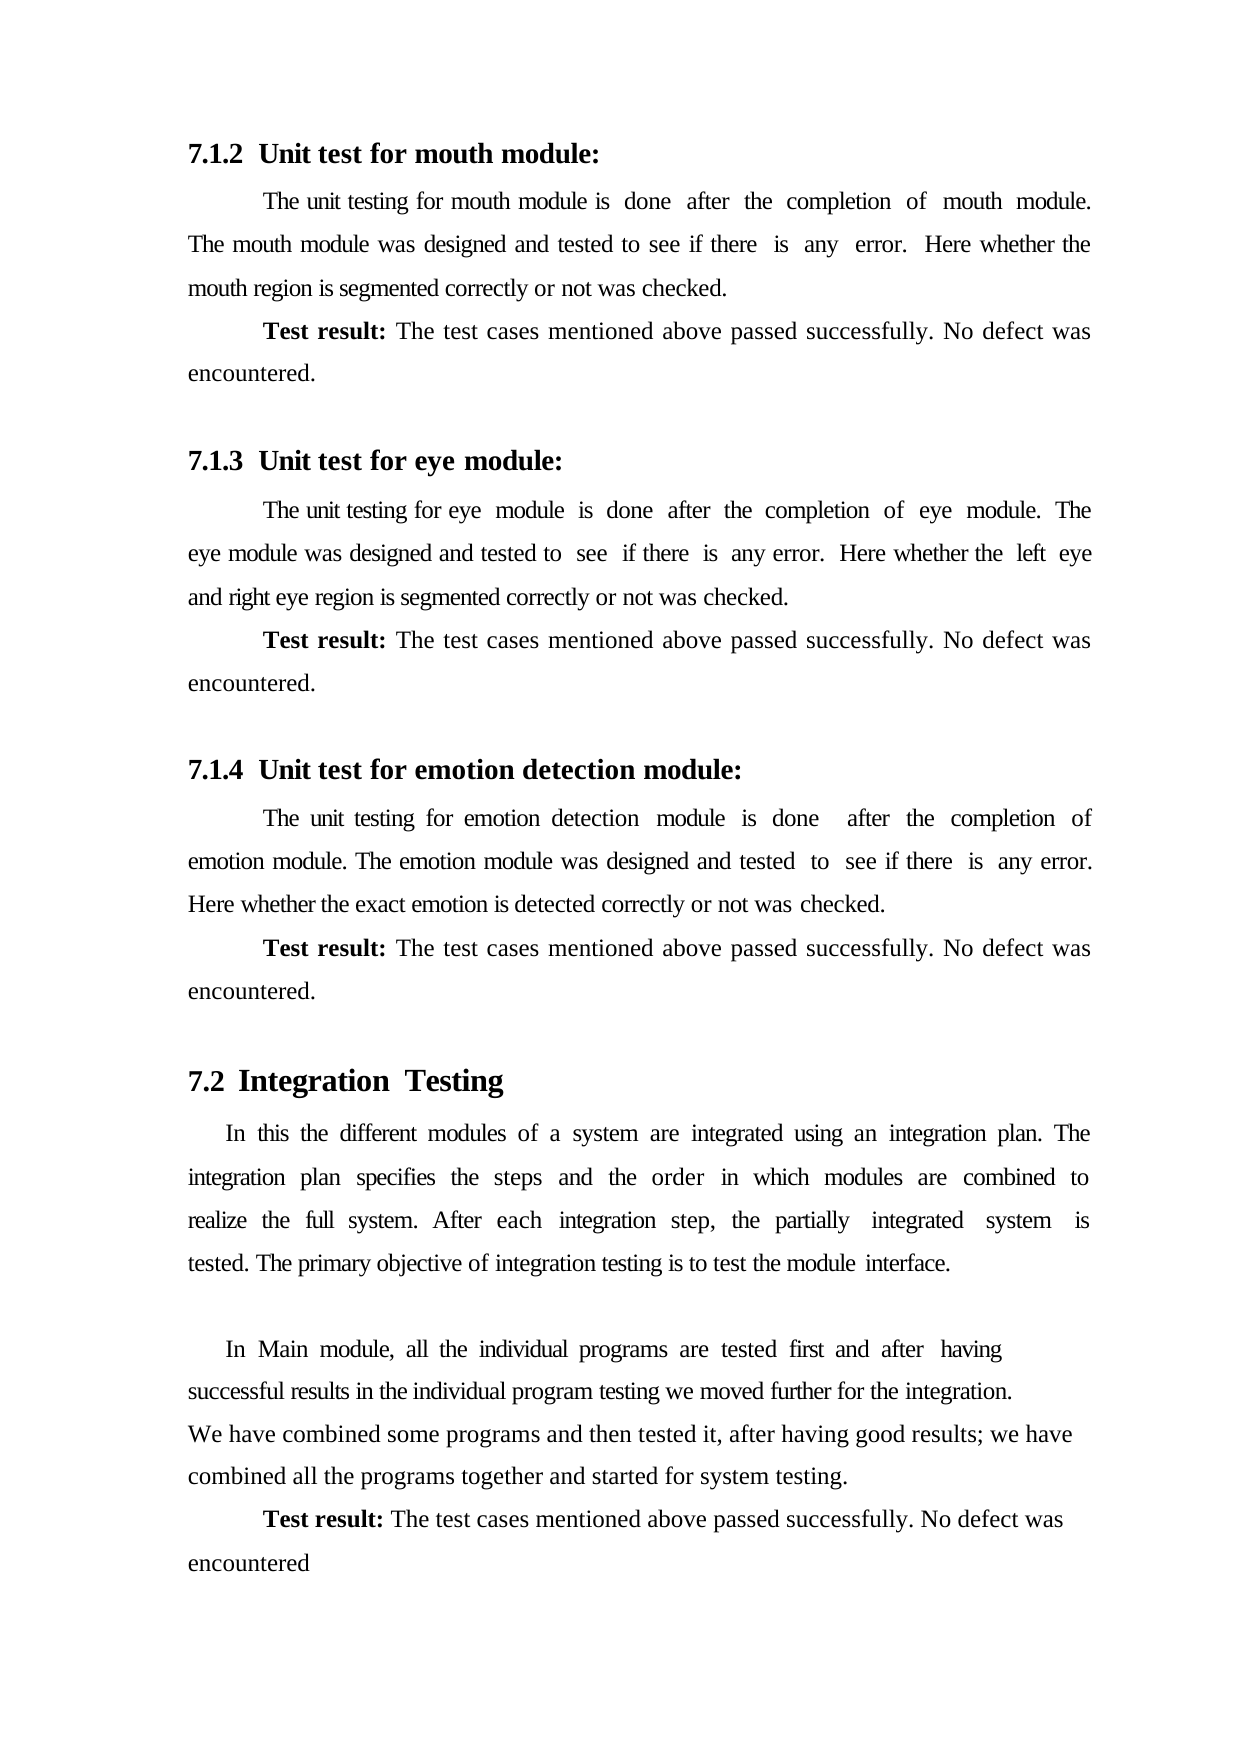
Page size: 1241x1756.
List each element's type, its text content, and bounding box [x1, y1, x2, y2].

text Test result: The test cases mentioned above passed successfully. No defect was encountered. [188, 933, 1092, 1005]
text The unit testing for eye module is done after the completion of eye module. The eye module was designed and tested to see if there is any error. Here whether the left eye and right eye region is segmented correctly or not was checked. [188, 495, 1092, 610]
subtitle Unit test for mouth module: [188, 136, 1213, 169]
subtitle Unit test for eye module: [188, 443, 1213, 477]
text Test result: The test cases mentioned above passed successfully. No defect was encountered [188, 1504, 1092, 1577]
text The unit testing for emotion detection module is done after the completion of emotion module. The emotion module was designed and tested to see if there is any error. Here whether the exact emotion is detected correctly or not was checked. [188, 803, 1093, 918]
text The unit testing for mouth module is done after the completion of mouth module. The mouth module was designed and tested to see if there is any error. Here whether the mouth region is segmented correctly or not was checked. [188, 186, 1092, 301]
text In this the different modules of a system are integrated using an integration plan. The integration plan specifies the steps and the order in which modules are combined to realize the full system. After each integration step, the partially integrated system is tested. The primary objective of integration testing is to test the module interface. [188, 1118, 1090, 1277]
text Test result: The test cases mentioned above passed successfully. No defect was encountered. [188, 316, 1092, 387]
subtitle Integration Testing [188, 1062, 1213, 1099]
subtitle Unit test for emotion detection module: [188, 752, 1213, 786]
text Test result: The test cases mentioned above passed successfully. No defect was encountered. [188, 625, 1092, 697]
text We have combined some programs and then tested it, after having good results; we have combined all the programs together and started for system testing. [188, 1419, 1092, 1490]
text In Main module, all the individual programs are tested first and after having successful results in the individual program testing we moved further for the integration. [188, 1334, 1076, 1404]
